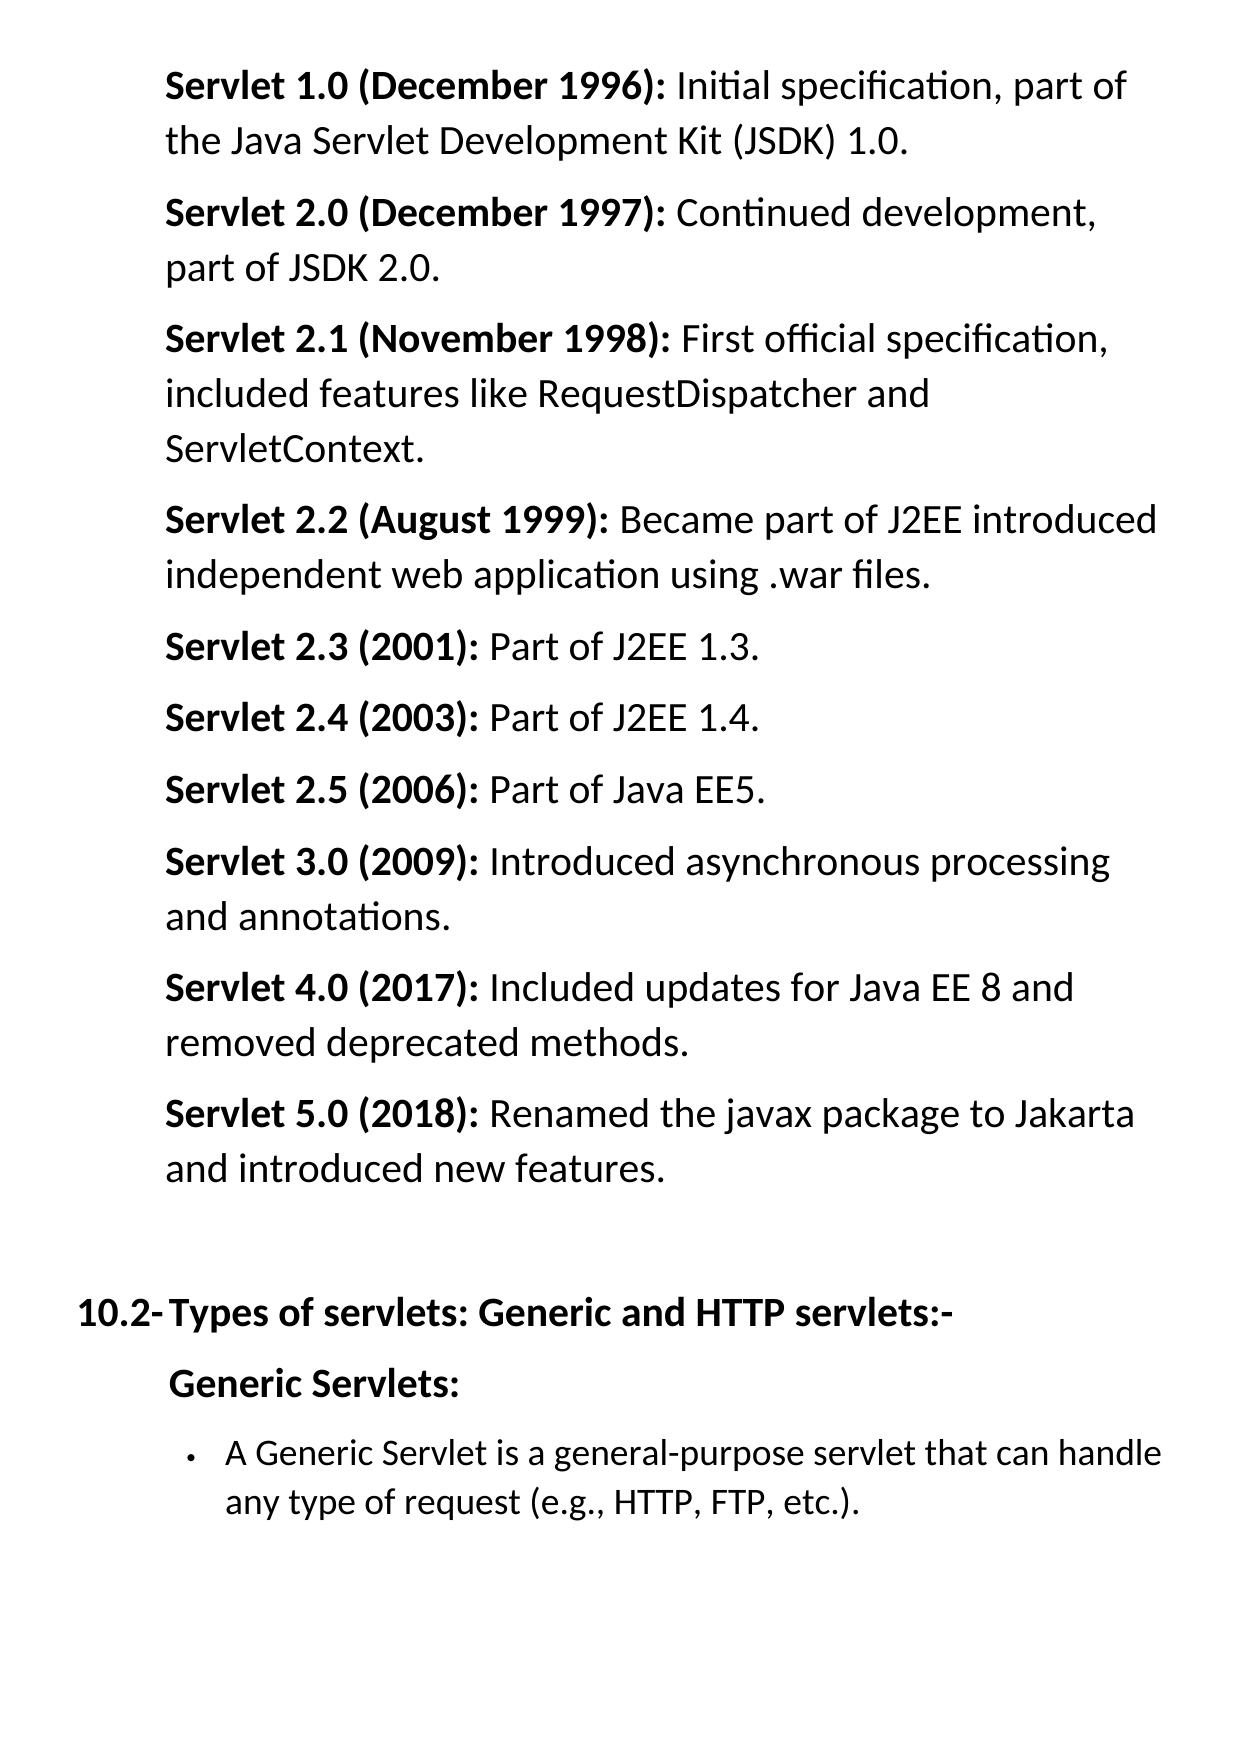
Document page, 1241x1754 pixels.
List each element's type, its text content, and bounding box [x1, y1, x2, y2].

text Servlet 1.0 (December 1996): Initial specification, part of the Java Servlet Development Kit (JSDK) 1.0. [165, 59, 1167, 165]
text Servlet 2.1 (November 1998): First official specification, included features like RequestDispatcher and ServletContext. [165, 312, 1167, 473]
text Servlet 4.0 (2017): Included updates for Java EE 8 and removed deprecated methods. [165, 961, 1167, 1067]
text Servlet 2.3 (2001): Part of J2EE 1.3. [165, 620, 1167, 671]
text Servlet 3.0 (2009): Introduced asynchronous processing and annotations. [165, 834, 1167, 940]
text Servlet 2.0 (December 1997): Continued development, part of JSDK 2.0. [165, 186, 1167, 291]
text Servlet 2.5 (2006): Part of Java EE5. [165, 763, 1167, 814]
list A Generic Servlet is a general-purpose servlet that can handle any type of request (e.g., HTTP, FTP, etc.). [187, 1429, 1167, 1524]
text 10.2- Types of servlets: Generic and HTTP servlets:- [76, 1286, 1167, 1336]
text Servlet 5.0 (2018): Renamed the javax package to Jakarta and introduced new features. [165, 1087, 1167, 1193]
text Servlet 2.2 (August 1999): Became part of J2EE introduced independent web application using .war files. [165, 493, 1167, 599]
text Generic Servlets: [150, 1357, 1167, 1408]
text Servlet 2.4 (2003): Part of J2EE 1.4. [165, 691, 1167, 742]
